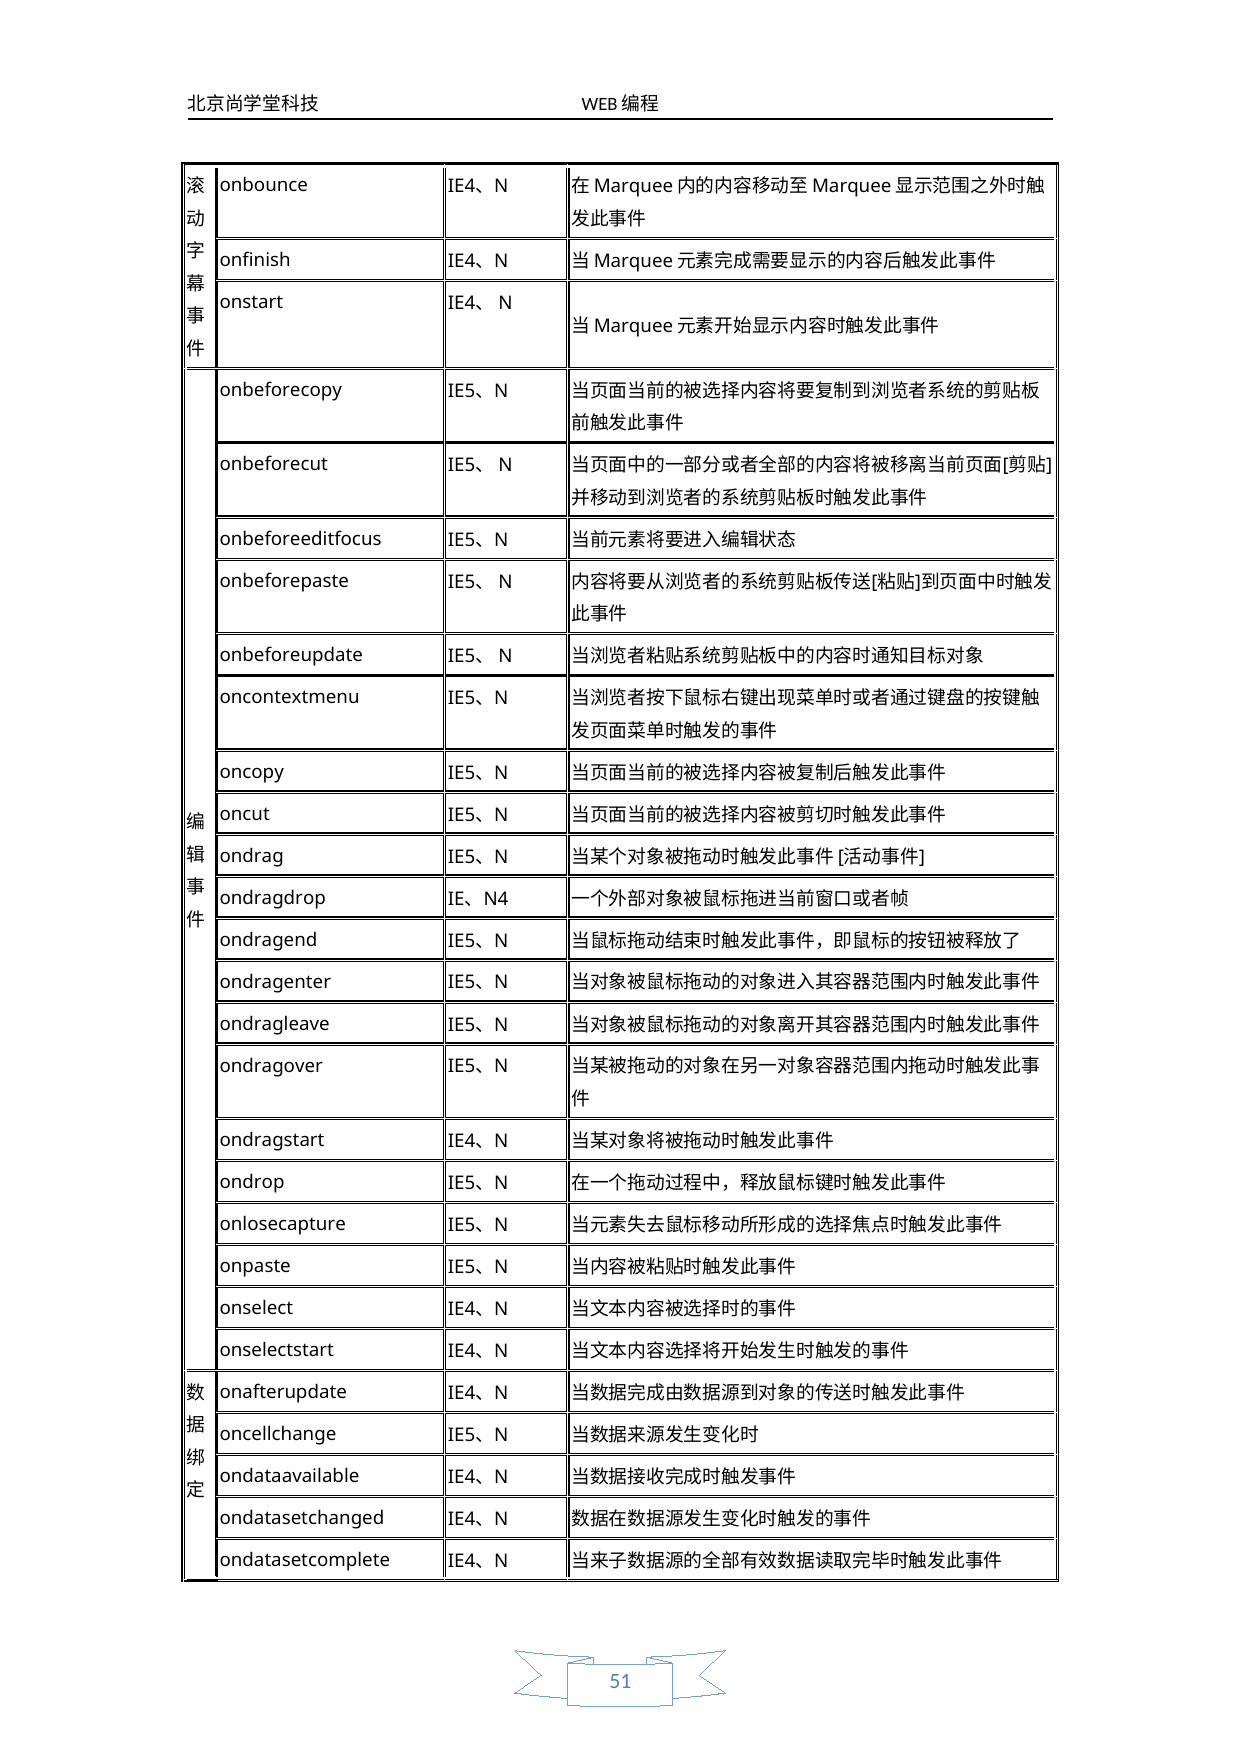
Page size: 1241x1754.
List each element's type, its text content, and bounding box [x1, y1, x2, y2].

table_cell 当页面中的一部分或者全部的内容将被移离当前页面[剪贴]并移动到浏览者的系统剪贴板时触发此事件 [570, 441, 1056, 515]
table_cell 当文本内容选择将开始发生时触发的事件 [568, 1327, 1057, 1368]
table_cell IE5、N [446, 1246, 566, 1284]
table_cell IE5、N [446, 920, 566, 958]
table_cell ondragleave [218, 1004, 443, 1042]
table_cell IE5、N [446, 677, 566, 748]
table_cell IE5、N [446, 1004, 566, 1042]
table_cell 当前元素将要进入编辑状态 [570, 515, 1056, 557]
table_cell onbeforeupdate [218, 635, 443, 674]
table_cell IE5、N [446, 1162, 566, 1201]
table_cell 当数据完成由数据源到对象的传送时触发此事件 [570, 1369, 1056, 1411]
table_cell 数据在数据源发生变化时触发的事件 [570, 1495, 1056, 1536]
table_cell ondragdrop [218, 878, 443, 916]
table_cell oncellchange [218, 1414, 443, 1452]
table_cell IE5、N [446, 962, 566, 1000]
table_cell oncut [218, 794, 443, 832]
table_cell ondragstart [218, 1120, 443, 1159]
table_cell ondataavailable [218, 1456, 443, 1494]
table_cell onlosecapture [218, 1204, 443, 1243]
table_cell IE5、N [446, 1204, 566, 1243]
table_cell IE4、N [446, 1288, 566, 1327]
table_cell 当数据来源发生变化时 [568, 1411, 1057, 1452]
table_cell 当页面当前的被选择内容被复制后触发此事件 [570, 748, 1056, 790]
table_cell ondatasetchanged [218, 1498, 443, 1536]
table_cell 在Marquee内的内容移动至Marquee显示范围之外时触发此事件 [568, 165, 1056, 236]
table_cell IE4、N [446, 1330, 566, 1368]
table_cell onpaste [218, 1246, 443, 1284]
table_cell onselectstart [218, 1330, 443, 1368]
table_cell oncopy [218, 752, 443, 790]
table_cell 当对象被鼠标拖动的对象离开其容器范围内时触发此事件 [570, 1000, 1056, 1042]
table_cell IE4、N [446, 1120, 566, 1159]
table_cell 编辑事件 [185, 366, 215, 1368]
table_cell onfinish [218, 240, 443, 278]
table_cell 当Marquee元素开始显示内容时触发此事件 [570, 279, 1056, 366]
table_cell onbounce [216, 165, 444, 236]
table_cell IE、N4 [446, 878, 566, 916]
table_cell onstart [218, 282, 443, 366]
table_cell IE5、 N [446, 561, 566, 632]
table_cell IE5、N [446, 1046, 566, 1117]
table_cell onafterupdate [218, 1372, 443, 1411]
table_cell IE4、N [445, 164, 568, 236]
table_cell 当浏览者粘贴系统剪贴板中的内容时通知目标对象 [568, 632, 1057, 674]
table_cell IE5、 N [446, 635, 566, 674]
table_cell 在一个拖动过程中，释放鼠标键时触发此事件 [568, 1159, 1057, 1201]
table_cell onbeforecopy [218, 370, 443, 441]
table_cell 当数据接收完成时触发事件 [570, 1453, 1056, 1494]
table_cell onbeforepaste [218, 561, 443, 632]
table_cell IE4、N [446, 1372, 566, 1411]
table_cell onbeforeeditfocus [218, 519, 443, 557]
table_cell IE5、N [446, 752, 566, 790]
table_cell ondragenter [218, 962, 443, 1000]
table_cell onselect [218, 1288, 443, 1327]
table_cell IE5、N [446, 370, 566, 441]
table_cell oncontextmenu [218, 677, 443, 748]
table_cell IE4、N [446, 1456, 566, 1494]
table_cell ondrop [218, 1162, 443, 1201]
table_cell 当内容被粘贴时触发此事件 [568, 1243, 1057, 1284]
table_cell onbeforecut [218, 444, 443, 515]
table_cell 当Marquee元素完成需要显示的内容后触发此事件 [570, 236, 1056, 278]
table_cell 滚动字幕事件 [185, 165, 216, 366]
table_cell 当鼠标拖动结束时触发此事件，即鼠标的按钮被释放了 [570, 916, 1056, 958]
table_cell IE5、N [446, 836, 566, 874]
table_cell 当元素失去鼠标移动所形成的选择焦点时触发此事件 [568, 1201, 1057, 1243]
table_cell IE5、N [446, 1414, 566, 1452]
table_cell IE5、N [446, 519, 566, 557]
table_cell 当文本内容被选择时的事件 [570, 1285, 1056, 1327]
table_cell 当某被拖动的对象在另一对象容器范围内拖动时触发此事件 [570, 1042, 1056, 1117]
table_cell 当对象被鼠标拖动的对象进入其容器范围内时触发此事件 [570, 958, 1056, 1000]
table_cell ondatasetcomplete [216, 1540, 444, 1578]
table_cell 当来子数据源的全部有效数据读取完毕时触发此事件 [568, 1536, 1056, 1578]
table_cell IE4、 N [446, 282, 566, 366]
table_cell 当某对象将被拖动时触发此事件 [568, 1117, 1057, 1159]
table_cell 当某个对象被拖动时触发此事件 [活动事件] [570, 832, 1056, 874]
table_cell ondragend [218, 920, 443, 958]
table_cell IE5、 N [446, 444, 566, 515]
table_cell 当浏览者按下鼠标右键出现菜单时或者通过键盘的按键触发页面菜单时触发的事件 [570, 674, 1056, 748]
table_cell 当页面当前的被选择内容被剪切时触发此事件 [570, 790, 1056, 832]
table_cell 当页面当前的被选择内容将要复制到浏览者系统的剪贴板前触发此事件 [570, 366, 1056, 441]
table_cell 内容将要从浏览者的系统剪贴板传送[粘贴]到页面中时触发此事件 [570, 558, 1056, 632]
table_cell ondragover [218, 1046, 443, 1117]
table_cell IE4、N [445, 1536, 568, 1578]
table_cell IE4、N [446, 1498, 566, 1536]
table_cell 数据绑定 [185, 1369, 216, 1578]
table_cell IE5、N [446, 794, 566, 832]
table_cell 一个外部对象被鼠标拖进当前窗口或者帧 [570, 874, 1056, 916]
table_cell ondrag [218, 836, 443, 874]
table_cell IE4、N [446, 240, 566, 278]
